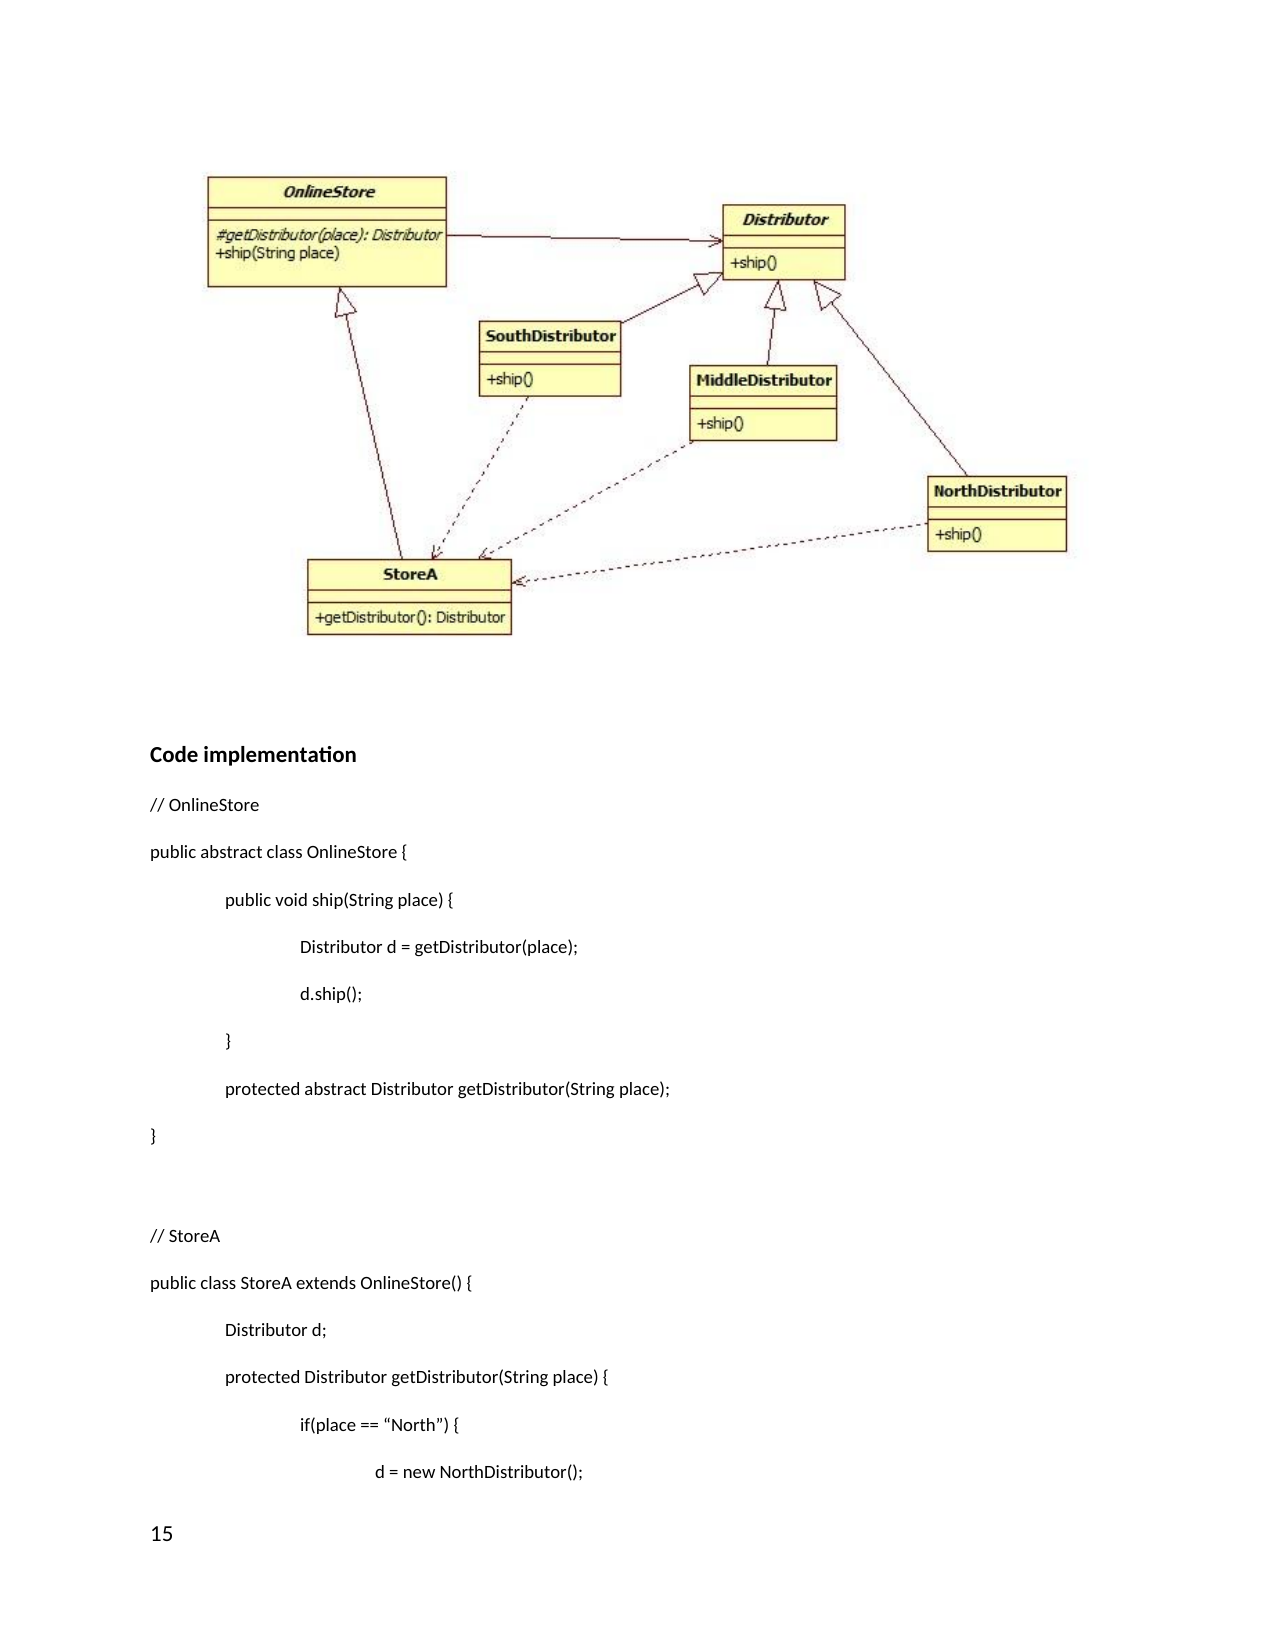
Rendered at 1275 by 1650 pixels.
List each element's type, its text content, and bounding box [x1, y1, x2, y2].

text protected Distributor getDistributor(String place) { [150, 1366, 1125, 1388]
text Distributor d; [225, 1318, 1125, 1341]
text // StoreA [150, 1224, 1125, 1247]
text protected abstract Distributor getDistributor(String place); [150, 1077, 1125, 1099]
text public class StoreA extends OnlineStore() { [150, 1271, 1125, 1294]
text // OnlineStore [150, 793, 1125, 816]
text if(place == “North”) { [225, 1413, 1125, 1436]
text } [150, 1029, 1125, 1052]
text d.ship(); [150, 982, 1125, 1005]
text Code implementation [150, 741, 1125, 768]
text Distributor d = getDistributor(place); [150, 935, 1125, 958]
text public void ship(String place) { [150, 888, 1125, 911]
text d = new NorthDistributor(); [225, 1460, 1125, 1483]
picture [180, 150, 1095, 663]
text } [150, 1124, 1125, 1147]
text public abstract class OnlineStore { [150, 841, 1125, 864]
